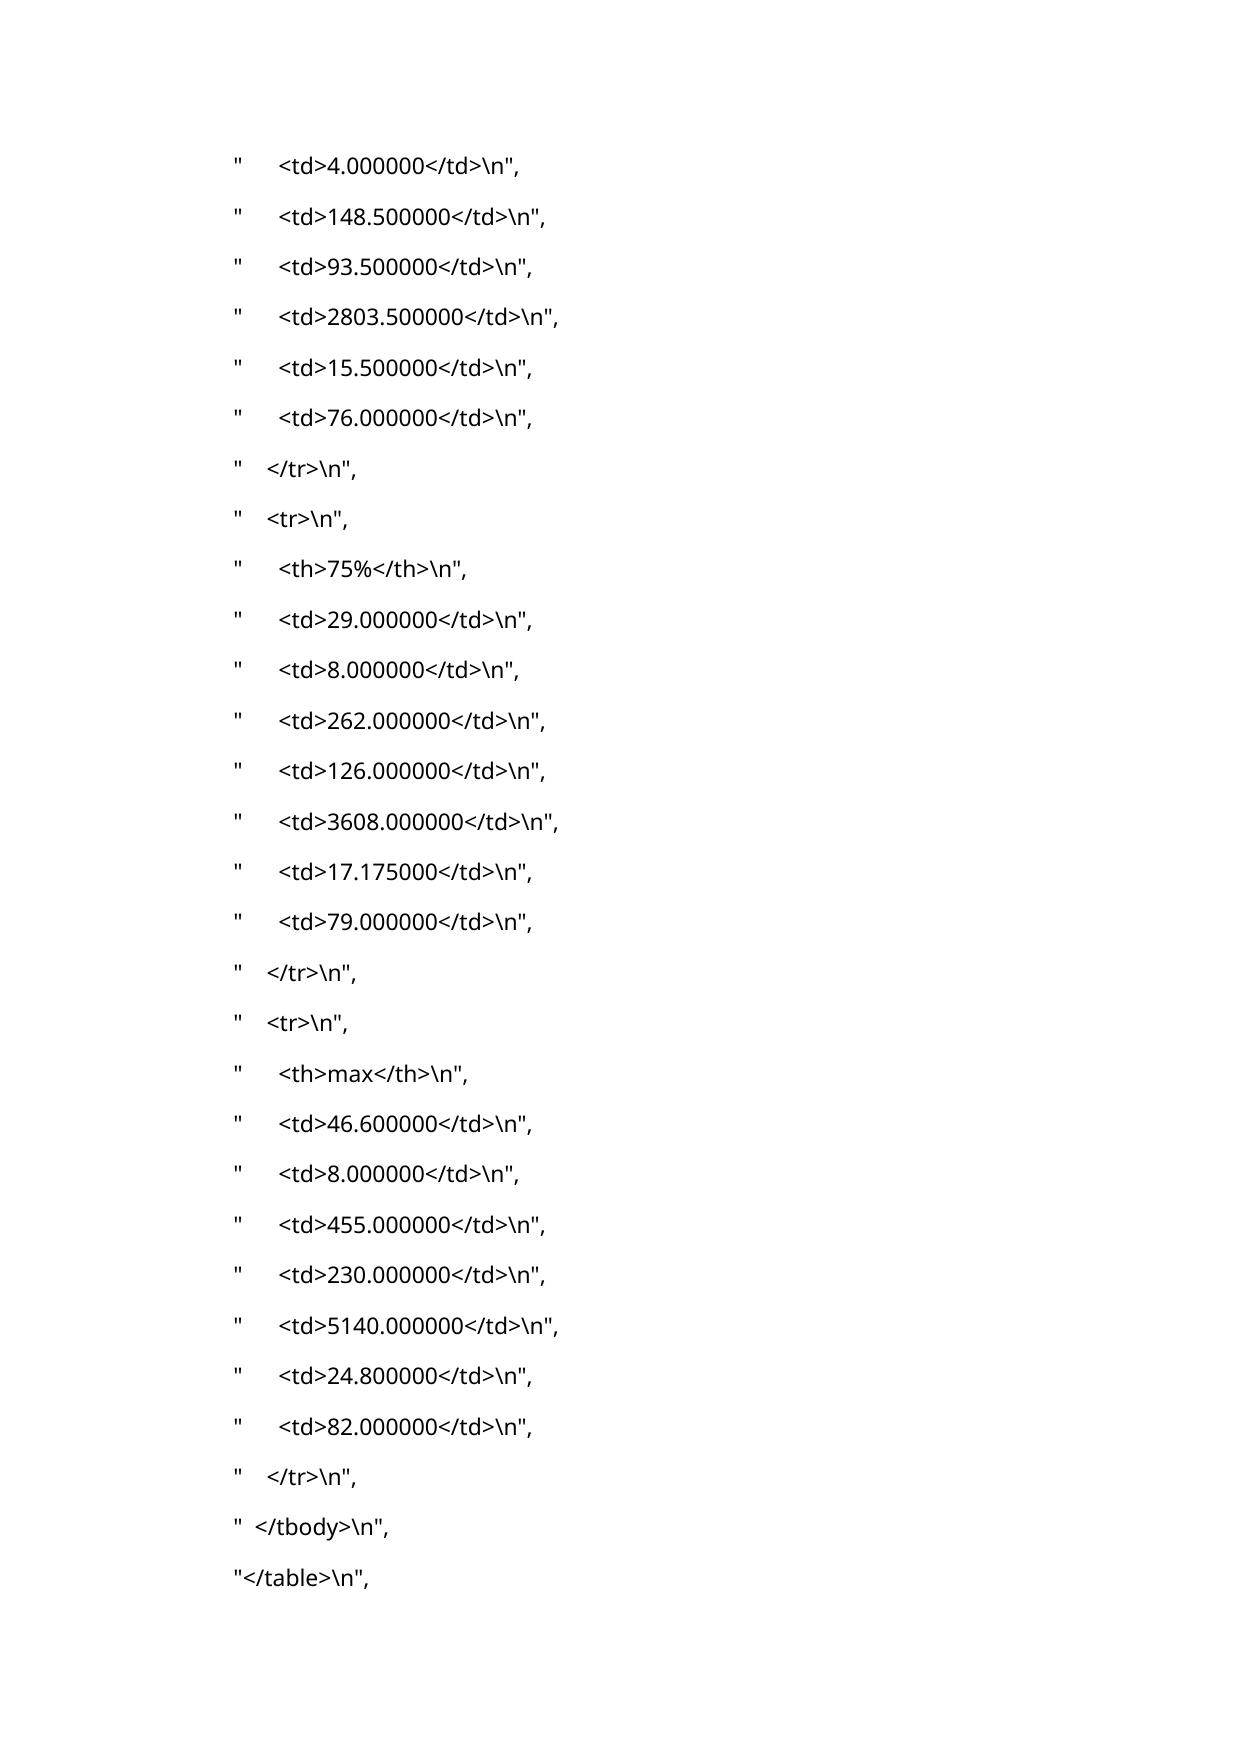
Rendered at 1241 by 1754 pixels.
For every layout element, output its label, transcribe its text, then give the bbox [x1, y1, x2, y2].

text " <td>230.000000</td>\n", [150, 1259, 1090, 1290]
text " </tbody>\n", [150, 1511, 1090, 1542]
text " <td>126.000000</td>\n", [150, 755, 1090, 786]
text " <td>93.500000</td>\n", [150, 251, 1090, 282]
text " <td>4.000000</td>\n", [150, 150, 1090, 181]
text " <th>75%</th>\n", [150, 553, 1090, 584]
text " <td>17.175000</td>\n", [150, 856, 1090, 887]
text " <td>262.000000</td>\n", [150, 704, 1090, 736]
text " <td>148.500000</td>\n", [150, 200, 1090, 232]
text " <td>76.000000</td>\n", [150, 402, 1090, 433]
text " <td>29.000000</td>\n", [150, 604, 1090, 635]
text " <tr>\n", [150, 1007, 1090, 1038]
text " <td>15.500000</td>\n", [150, 352, 1090, 383]
text " <td>8.000000</td>\n", [150, 1158, 1090, 1189]
text " <td>46.600000</td>\n", [150, 1108, 1090, 1139]
text " <td>24.800000</td>\n", [150, 1360, 1090, 1391]
text " </tr>\n", [150, 1461, 1090, 1492]
text " <th>max</th>\n", [150, 1057, 1090, 1089]
text " <td>8.000000</td>\n", [150, 654, 1090, 685]
text " </tr>\n", [150, 452, 1090, 484]
text " <td>82.000000</td>\n", [150, 1410, 1090, 1442]
text " <td>455.000000</td>\n", [150, 1209, 1090, 1240]
text "</table>\n", [150, 1562, 1090, 1593]
text " <td>2803.500000</td>\n", [150, 301, 1090, 332]
text " <td>79.000000</td>\n", [150, 906, 1090, 937]
text " </tr>\n", [150, 957, 1090, 988]
text " <tr>\n", [150, 503, 1090, 534]
text " <td>3608.000000</td>\n", [150, 805, 1090, 837]
text " <td>5140.000000</td>\n", [150, 1309, 1090, 1341]
